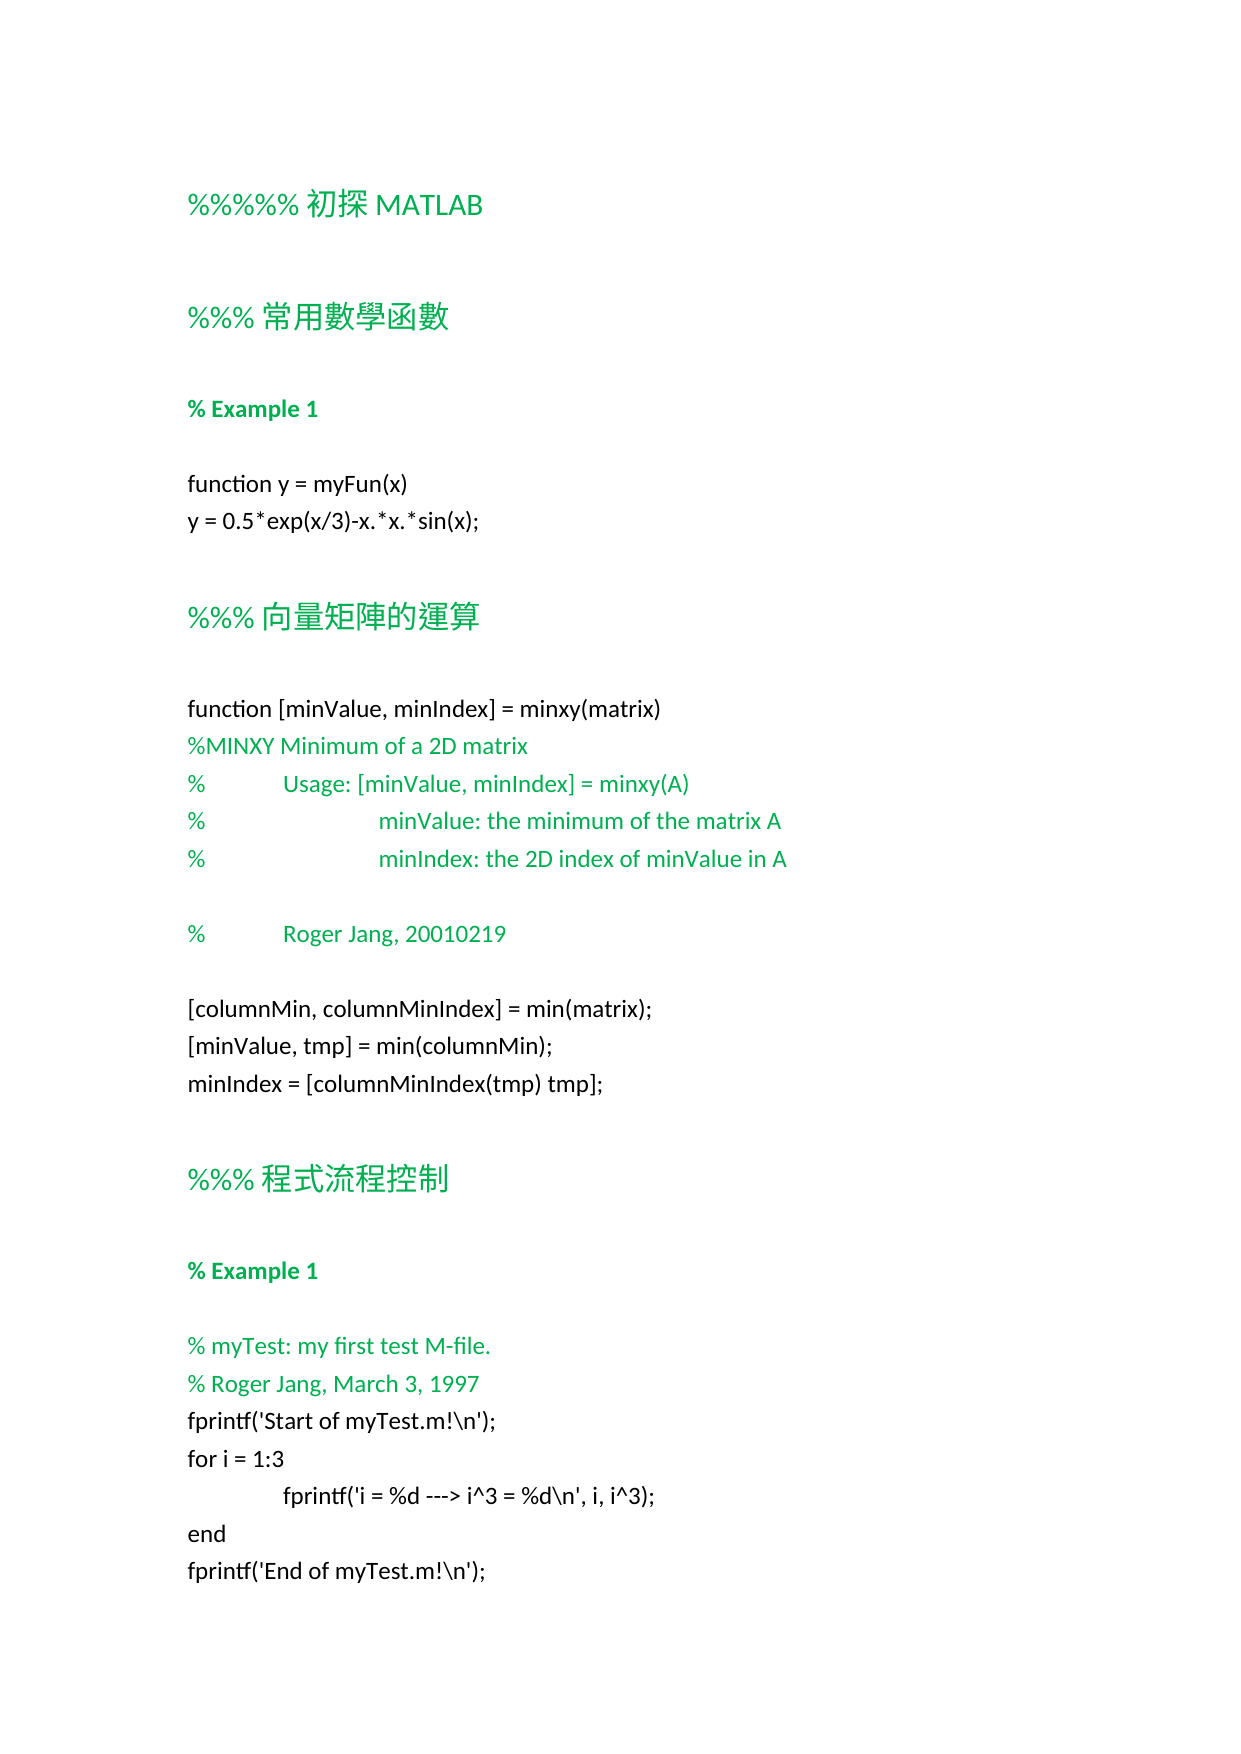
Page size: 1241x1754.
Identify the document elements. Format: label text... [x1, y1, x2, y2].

text [columnMin, columnMinIndex] = min(matrix); [187, 989, 1053, 1027]
text % myTest: my first test M-file. [187, 1327, 1053, 1364]
text fprintf('i = %d ---> i^3 = %d\n', i, i^3); [187, 1477, 1053, 1514]
text %MINXY Minimum of a 2D matrix [187, 727, 1053, 764]
text %%%%% 初探MATLAB [187, 164, 1053, 239]
text %%% 向量矩陣的運算 [187, 577, 1053, 652]
text end [187, 1514, 1053, 1552]
text % Example 1 [187, 389, 1053, 427]
text minIndex = [columnMinIndex(tmp) tmp]; [187, 1064, 1053, 1102]
text [minValue, tmp] = min(columnMin); [187, 1027, 1053, 1064]
text %%% 程式流程控制 [187, 1139, 1053, 1214]
text % minValue: the minimum of the matrix A [187, 802, 1053, 839]
text fprintf('End of myTest.m!\n'); [187, 1552, 1053, 1589]
text for i = 1:3 [187, 1439, 1053, 1477]
text y = 0.5*exp(x/3)-x.*x.*sin(x); [187, 502, 1053, 539]
text % Roger Jang, March 3, 1997 [187, 1364, 1053, 1402]
text %%% 常用數學函數 [187, 277, 1053, 352]
text function [minValue, minIndex] = minxy(matrix) [187, 689, 1053, 727]
text % Example 1 [187, 1252, 1053, 1289]
text % minIndex: the 2D index of minValue in A [187, 839, 1053, 877]
text % Roger Jang, 20010219 [187, 914, 1053, 952]
text % Usage: [minValue, minIndex] = minxy(A) [187, 764, 1053, 802]
text function y = myFun(x) [187, 464, 1053, 502]
text fprintf('Start of myTest.m!\n'); [187, 1402, 1053, 1439]
